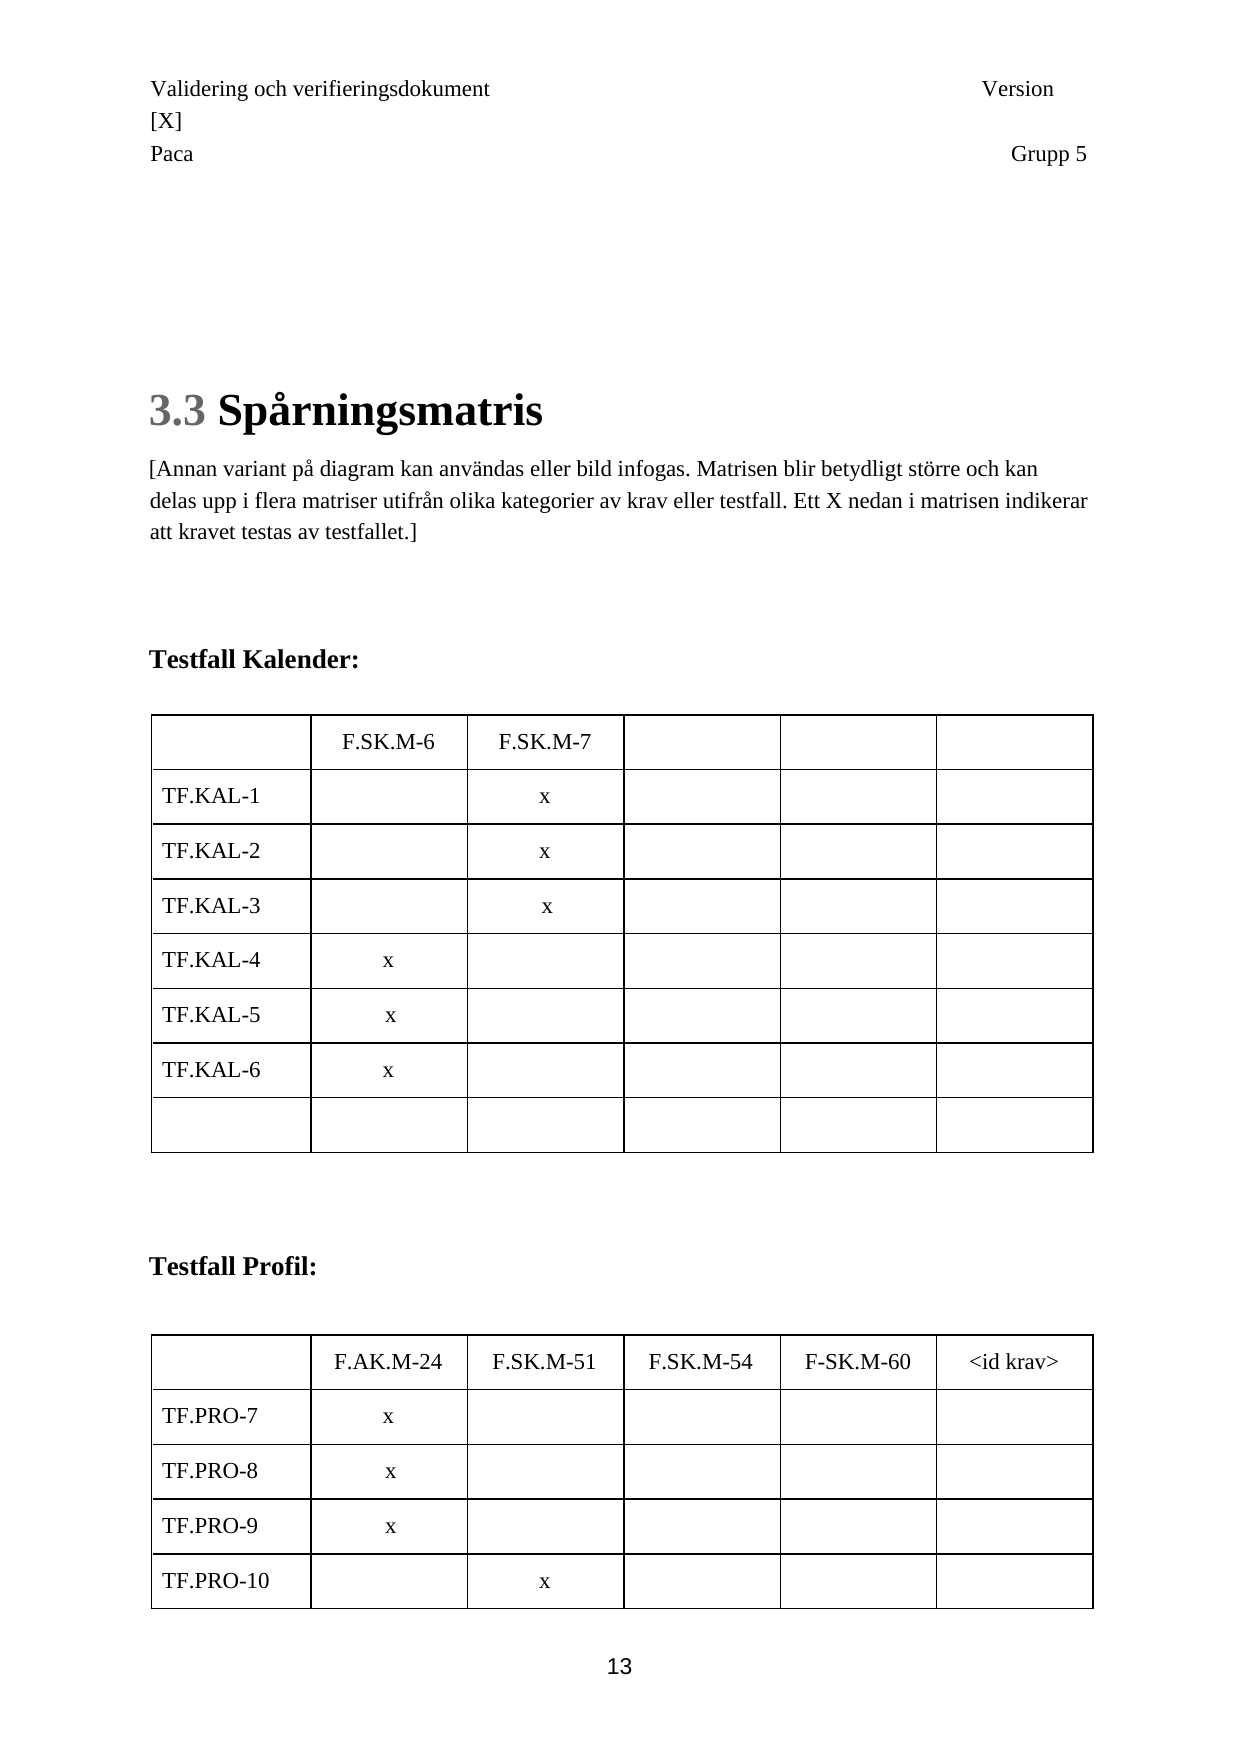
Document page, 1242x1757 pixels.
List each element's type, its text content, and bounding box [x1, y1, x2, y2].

table_cell [781, 1500, 936, 1553]
table_cell [152, 1098, 310, 1151]
table_cell TF.KAL-5 [152, 989, 310, 1042]
table_header F.SK.M-7 [468, 716, 623, 769]
table_cell [937, 770, 1092, 823]
table_cell [468, 989, 623, 1042]
table_cell [625, 934, 780, 987]
table_cell [468, 1390, 623, 1443]
table_cell [937, 989, 1092, 1042]
text [Annan variant på diagram kan användas eller bild infogas. Matrisen blir betydligt större och kan delas upp i flera matriser utifrån olika kategorier av krav eller testfall. Ett X nedan i matrisen indikerar att kravet testas av testfallet.] [148, 455, 1091, 544]
table_cell [625, 1098, 780, 1151]
table_cell [781, 1390, 936, 1443]
table_cell TF.KAL-4 [152, 934, 310, 987]
table_cell [781, 989, 936, 1042]
table_cell [625, 1555, 780, 1607]
table_cell [781, 934, 936, 987]
table_cell [625, 1445, 780, 1498]
table_cell [312, 1098, 467, 1151]
table_cell x [468, 770, 623, 823]
table_cell [937, 1500, 1092, 1553]
table_cell [937, 880, 1092, 933]
table_cell TF.KAL-3 [152, 879, 310, 933]
table_cell [312, 1555, 467, 1607]
table_cell [781, 880, 936, 933]
table_cell TF.KAL-6 [152, 1043, 310, 1097]
table_cell [468, 1500, 623, 1553]
table_cell TF.KAL-2 [152, 824, 310, 878]
table_cell [781, 770, 936, 823]
table_cell TF.PRO-8 [152, 1445, 310, 1498]
table_cell x [468, 1555, 623, 1607]
table_cell [937, 1445, 1092, 1498]
table_cell [781, 825, 936, 878]
table_header [625, 716, 780, 769]
table_cell x [312, 1390, 467, 1443]
table_cell [625, 989, 780, 1042]
table_cell [312, 880, 467, 933]
table_cell x [312, 989, 467, 1042]
table_cell [625, 825, 780, 878]
table_cell [468, 934, 623, 987]
table_header F.AK.M-24 [312, 1336, 467, 1389]
table_header F.SK.M-54 [625, 1336, 780, 1389]
table_cell TF.PRO-9 [152, 1499, 310, 1553]
table_cell [468, 1044, 623, 1097]
table_cell x [468, 825, 623, 878]
table_cell x [468, 880, 623, 933]
table_header F.SK.M-6 [312, 716, 467, 769]
table_cell [312, 770, 467, 823]
table_cell [781, 1044, 936, 1097]
table_cell TF.PRO-10 [152, 1554, 310, 1607]
table_header [152, 716, 310, 769]
subtitle 3.3 Spårningsmatris​ [148, 383, 1091, 436]
table_cell [937, 825, 1092, 878]
table_cell [781, 1098, 936, 1151]
table_cell [937, 1390, 1092, 1443]
table_header <id krav> [937, 1336, 1092, 1389]
table_cell [312, 825, 467, 878]
table_cell [781, 1555, 936, 1607]
table_cell [937, 934, 1092, 987]
table_cell [625, 1500, 780, 1553]
table_cell TF.KAL-1 [152, 770, 310, 823]
table_cell [468, 1445, 623, 1498]
table_header [781, 716, 936, 769]
table_header F.SK.M-51 [468, 1336, 623, 1389]
table_header [152, 1336, 310, 1389]
table_cell x [312, 1500, 467, 1553]
table_cell TF.PRO-7 [152, 1390, 310, 1443]
table_cell x [312, 1445, 467, 1498]
table_cell [937, 1044, 1092, 1097]
table_header [937, 716, 1092, 769]
table_cell x [312, 1044, 467, 1097]
text Testfall Profil: [148, 1251, 1091, 1282]
table_cell [937, 1098, 1092, 1151]
table_cell [468, 1098, 623, 1151]
table_cell [625, 1044, 780, 1097]
table_cell [781, 1445, 936, 1498]
table_cell [625, 770, 780, 823]
table_cell [625, 1390, 780, 1443]
text Testfall Kalender: [148, 644, 1091, 675]
table_cell x [312, 934, 467, 987]
table_header F-SK.M-60 [781, 1336, 936, 1389]
table_cell [937, 1555, 1092, 1607]
table_cell [625, 880, 780, 933]
